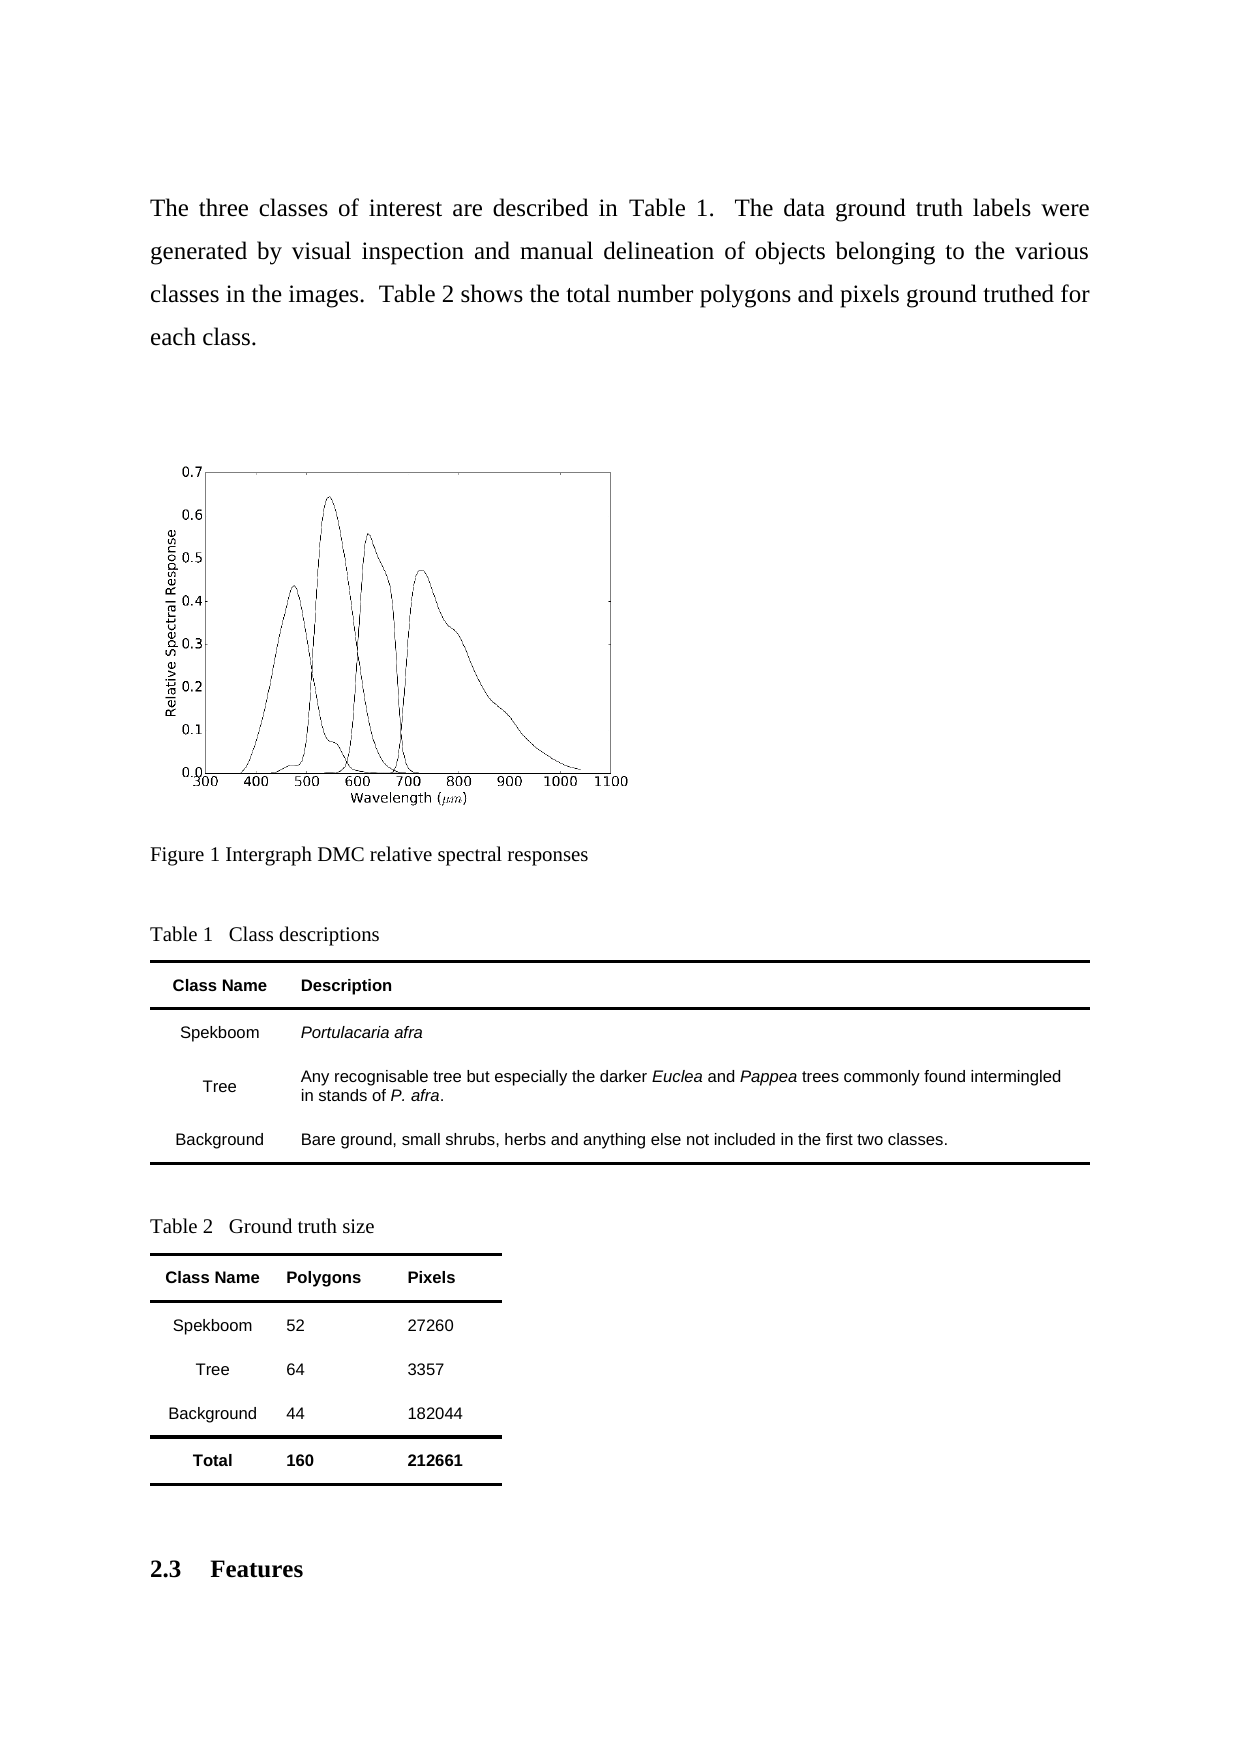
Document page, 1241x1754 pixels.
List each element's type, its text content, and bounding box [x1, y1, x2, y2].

text Table 2 Ground truth size [150, 1214, 1090, 1238]
table_cell 27260 [396, 1303, 502, 1347]
table_cell Bare ground, small shrubs, herbs and anything else not included in the first two classes. [289, 1118, 1090, 1162]
table_cell Background [150, 1118, 289, 1162]
table_cell Tree [150, 1347, 275, 1391]
text The three classes of interest are described in Table 1. The data ground truth labels were generated by visual inspection and manual delineation of objects belonging to the various classes in the images. Table 2 shows the total number polygons and pixels ground truthed for each class. [150, 193, 1090, 351]
table_header Description [289, 963, 1090, 1007]
table_cell Background [150, 1391, 275, 1435]
table_header Pixels [396, 1256, 502, 1300]
table_cell Portulacaria afra [289, 1010, 1090, 1054]
table_cell 64 [275, 1347, 396, 1391]
picture [150, 451, 643, 822]
table_cell Spekboom [150, 1303, 275, 1347]
subtitle Features [150, 1554, 1090, 1583]
table_header Class Name [150, 963, 289, 1007]
table_cell 52 [275, 1303, 396, 1347]
table_cell 44 [275, 1391, 396, 1435]
table_header Polygons [275, 1256, 396, 1300]
table_cell 182044 [396, 1391, 502, 1435]
text Table 1 Class descriptions [150, 922, 1090, 946]
table_cell 212661 [396, 1439, 502, 1483]
table_cell Any recognisable tree but especially the darker Euclea and Pappea trees commonly found intermingled in stands of P. afra. [289, 1054, 1090, 1118]
table_cell 3357 [396, 1347, 502, 1391]
table_cell 160 [275, 1439, 396, 1483]
table_header Class Name [150, 1256, 275, 1300]
text Figure 1 Intergraph DMC relative spectral responses [150, 842, 1090, 866]
table_cell Tree [150, 1054, 289, 1118]
table_cell Total [150, 1439, 275, 1483]
table_cell Spekboom [150, 1010, 289, 1054]
